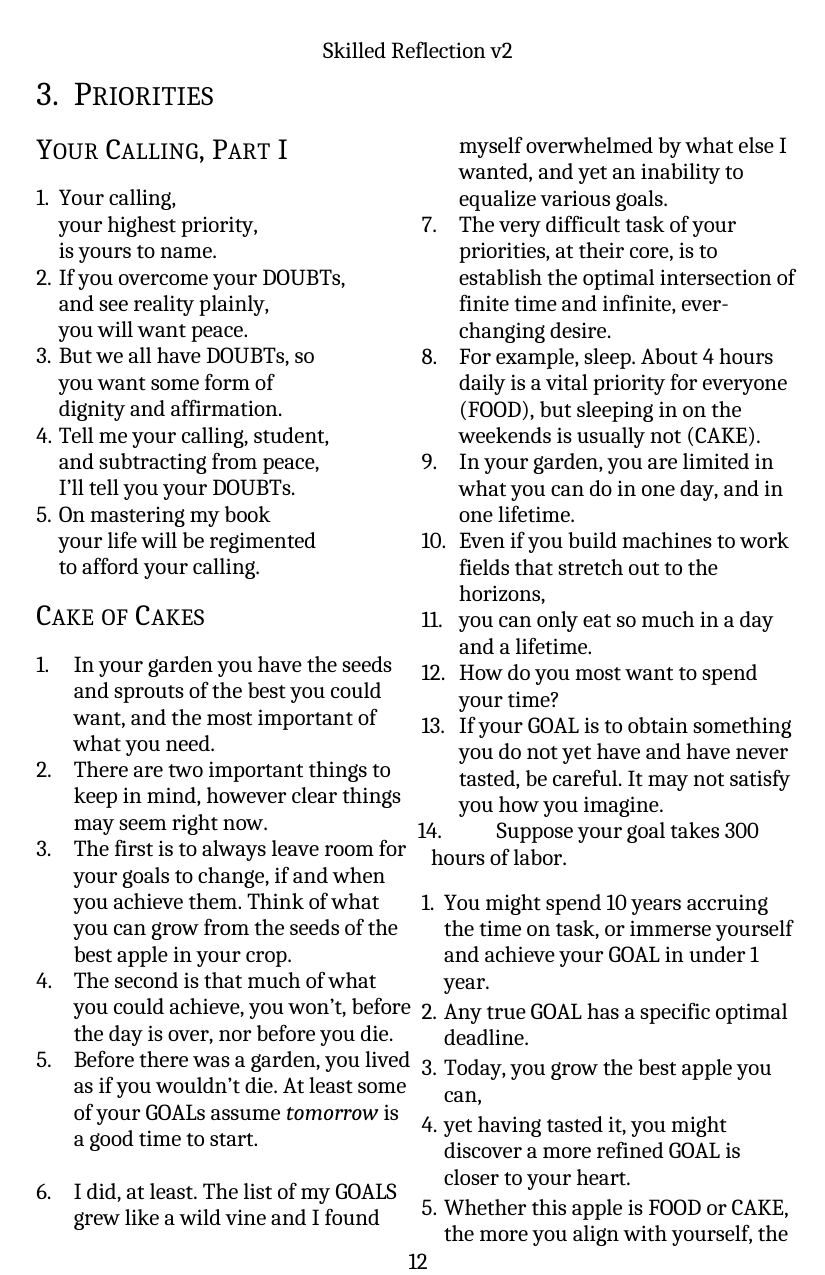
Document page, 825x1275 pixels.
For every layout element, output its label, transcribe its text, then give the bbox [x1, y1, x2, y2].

subtitle Your Calling, Part I [36, 133, 414, 166]
list How do you most want to spend your time? [421, 660, 799, 713]
list I did, at least. The list of my GOALS grew like a wild vine and I found myself overwhelmed by what else I wanted, and yet an inability to equalize various goals. [36, 1179, 414, 1231]
list yet having tasted it, you might discover a more refined GOAL is closer to your heart. [421, 1112, 799, 1191]
list Suppose your goal takes 300 hours of labor. [418, 818, 799, 871]
subtitle Priorities [36, 76, 799, 114]
list Before there was a garden, you lived as if you wouldn’t die. At least some of your GOALs assume tomorrow is a good time to start. [36, 1047, 414, 1179]
list The second is that much of what you could achieve, you won’t, before the day is over, nor before you die. [36, 968, 414, 1047]
list Your calling, your highest priority, is yours to name. [36, 185, 414, 264]
list Whether this apple is FOOD or CAKE, the more you align with yourself, the more you will see your GOALS differently than you first conceived of them. [421, 1194, 799, 1247]
list On mastering my book your life will be regimented to afford your calling. [36, 501, 414, 581]
list I did, at least. The list of my GOALS grew like a wild vine and I found myself overwhelmed by what else I wanted, and yet an inability to equalize various goals. [421, 133, 799, 212]
list If you overcome your DOUBTs, and see reality plainly, you will want peace. [36, 264, 414, 343]
list In your garden, you are limited in what you can do in one day, and in one lifetime. [421, 449, 799, 528]
list But we all have DOUBTs, so you want some form of dignity and affirmation. [36, 343, 414, 422]
list Today, you grow the best apple you can, [421, 1055, 799, 1108]
list In your garden you have the seeds and sprouts of the best you could want, and the most important of what you need. [36, 652, 414, 757]
list The very difficult task of your priorities, at their core, is to establish the optimal intersection of finite time and infinite, ever-changing desire. [421, 212, 799, 344]
list The first is to always leave room for your goals to change, if and when you achieve them. Think of what you can grow from the seeds of the best apple in your crop. [36, 836, 414, 968]
list you can only eat so much in a day and a lifetime. [421, 607, 799, 660]
list There are two important things to keep in mind, however clear things may seem right now. [36, 757, 414, 836]
subtitle Cake of Cakes [36, 599, 414, 633]
list Tell me your calling, student, and subtracting from peace, I’ll tell you your DOUBTs. [36, 422, 414, 501]
list Any true GOAL has a specific optimal deadline. [421, 999, 799, 1051]
list Even if you build machines to work fields that stretch out to the horizons, [421, 528, 799, 607]
list If your GOAL is to obtain something you do not yet have and have never tasted, be careful. It may not satisfy you how you imagine. [421, 713, 799, 818]
list You might spend 10 years accruing the time on task, or immerse yourself and achieve your GOAL in under 1 year. [421, 889, 799, 995]
list For example, sleep. About 4 hours daily is a vital priority for everyone (FOOD), but sleeping in on the weekends is usually not (CAKE). [421, 344, 799, 449]
